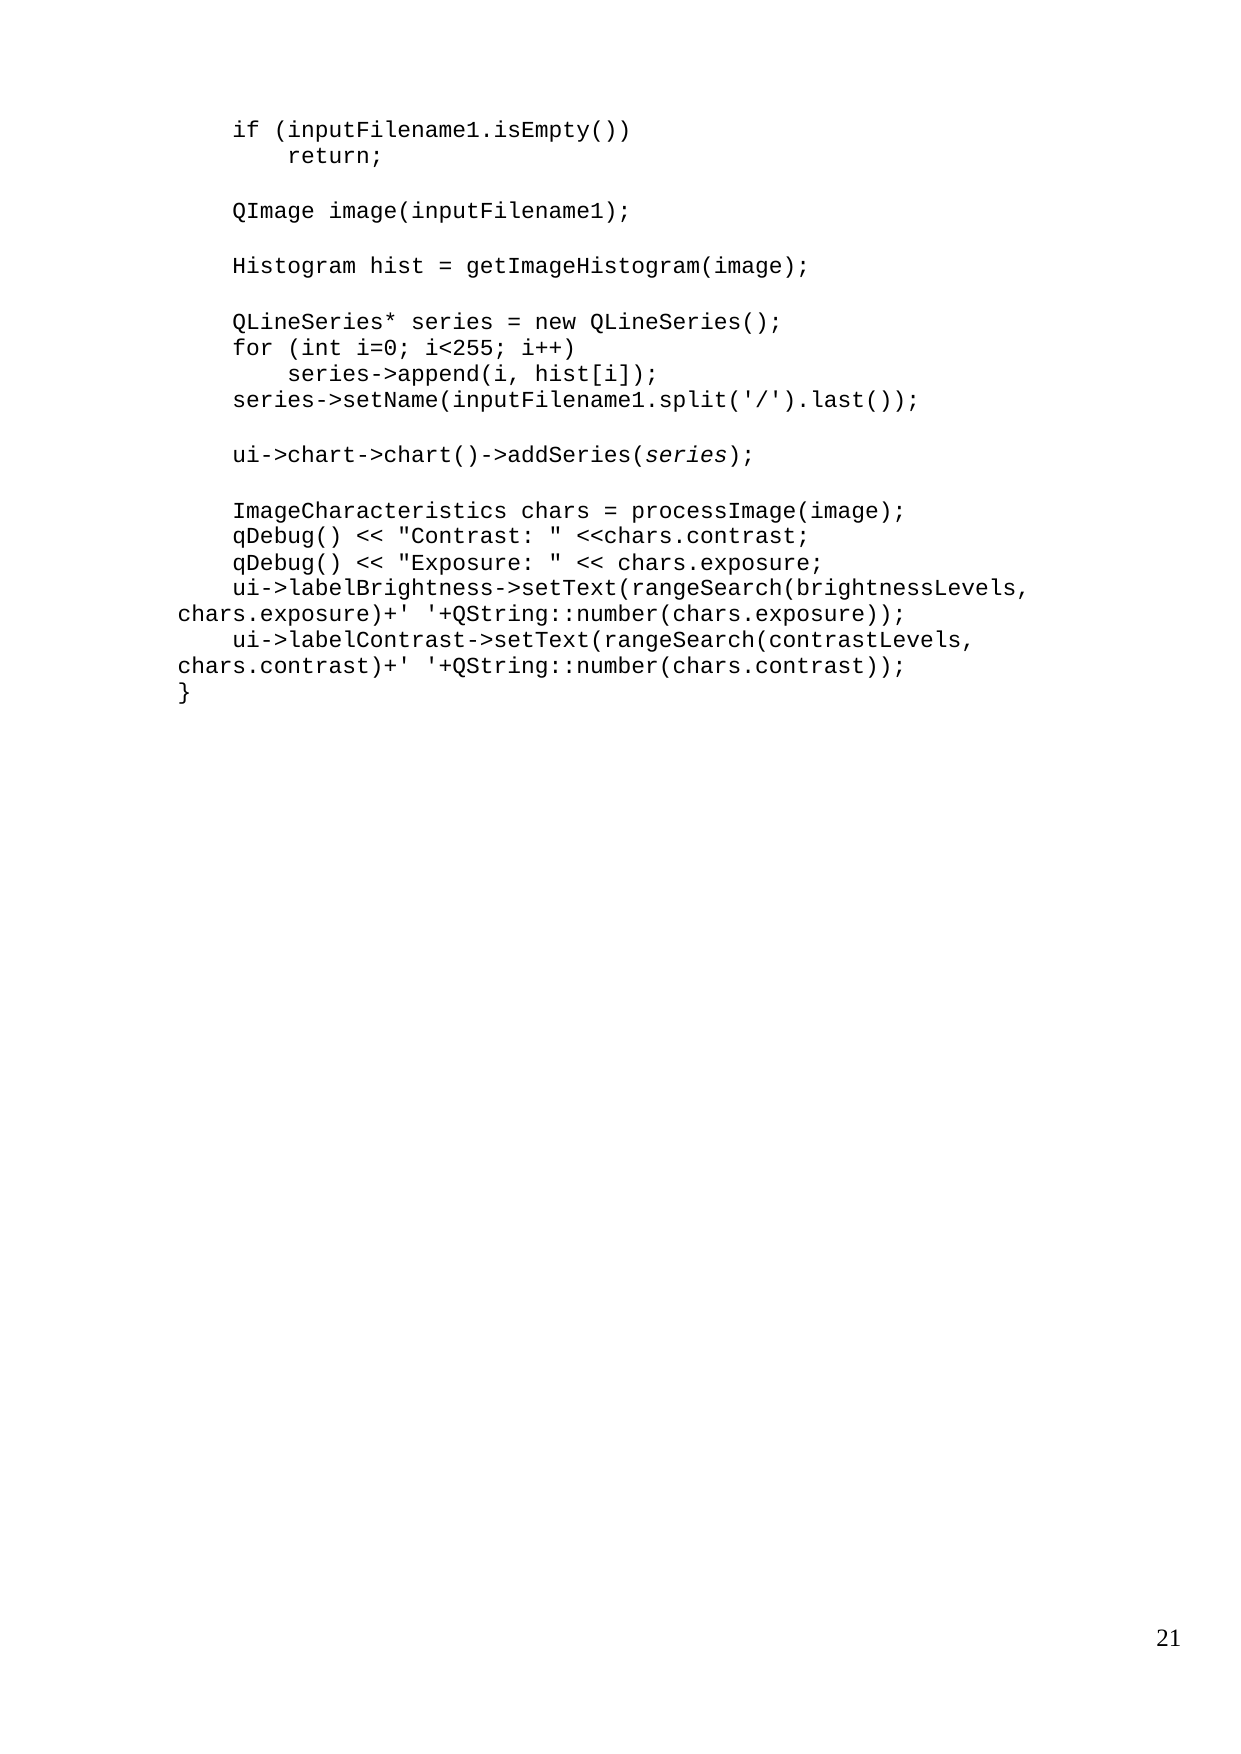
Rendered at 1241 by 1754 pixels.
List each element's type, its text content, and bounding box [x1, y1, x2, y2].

text ImageCharacteristics chars = processImage(image); [177, 499, 1181, 525]
text return; [177, 144, 1181, 170]
text } [177, 681, 1181, 706]
text qDebug() << "Contrast: " <<chars.contrast; [177, 525, 1181, 551]
text ui->labelContrast->setText(rangeSearch(contrastLevels, chars.contrast)+' '+QString::number(chars.contrast)); [177, 629, 1181, 681]
text qDebug() << "Exposure: " << chars.exposure; [177, 551, 1181, 577]
text for (int i=0; i<255; i++) [177, 336, 1181, 362]
text series->setName(inputFilename1.split('/').last()); [177, 388, 1181, 414]
text QLineSeries* series = new QLineSeries(); [177, 310, 1181, 336]
text Histogram hist = getImageHistogram(image); [177, 255, 1181, 281]
text if (inputFilename1.isEmpty()) [177, 118, 1181, 144]
text series->append(i, hist[i]); [177, 362, 1181, 388]
text ui->labelBrightness->setText(rangeSearch(brightnessLevels, chars.exposure)+' '+QString::number(chars.exposure)); [177, 577, 1181, 629]
text QImage image(inputFilename1); [177, 199, 1181, 225]
text ui->chart->chart()->addSeries(series); [177, 443, 1181, 469]
